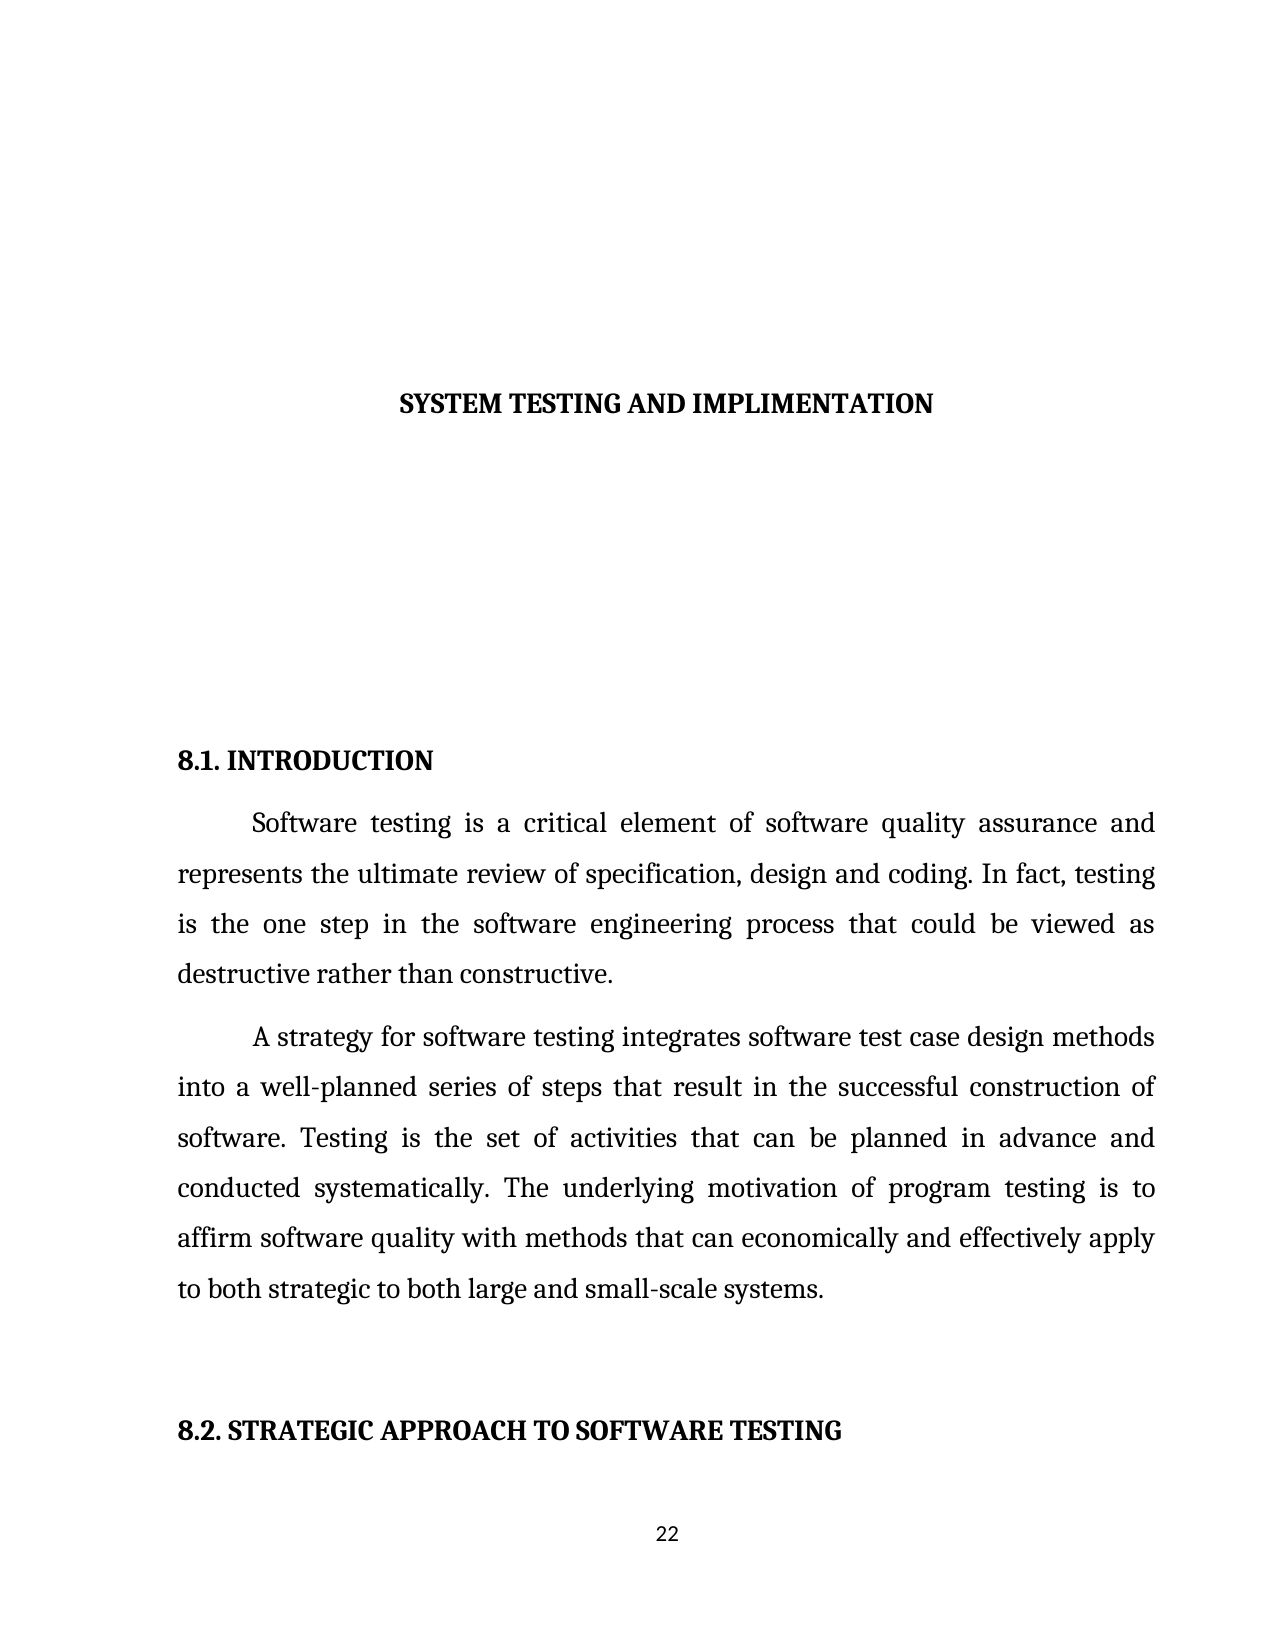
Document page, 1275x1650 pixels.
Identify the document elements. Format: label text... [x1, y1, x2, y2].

text 8.2. STRATEGIC APPROACH TO SOFTWARE TESTING [177, 1414, 1157, 1448]
text A strategy for software testing integrates software test case design methods into a well-planned series of steps that result in the successful construction of software. Testing is the set of activities that can be planned in advance and conducted systematically. The underlying motivation of program testing is to affirm software quality with methods that can economically and effectively apply to both strategic to both large and small-scale systems. [177, 1020, 1157, 1305]
text Software testing is a critical element of software quality assurance and represents the ultimate review of specification, design and coding. In fact, testing is the one step in the software engineering process that could be viewed as destructive rather than constructive. [177, 807, 1157, 991]
text SYSTEM TESTING AND IMPLIMENTATION [177, 387, 1157, 421]
text 8.1. INTRODUCTION [177, 744, 1157, 777]
